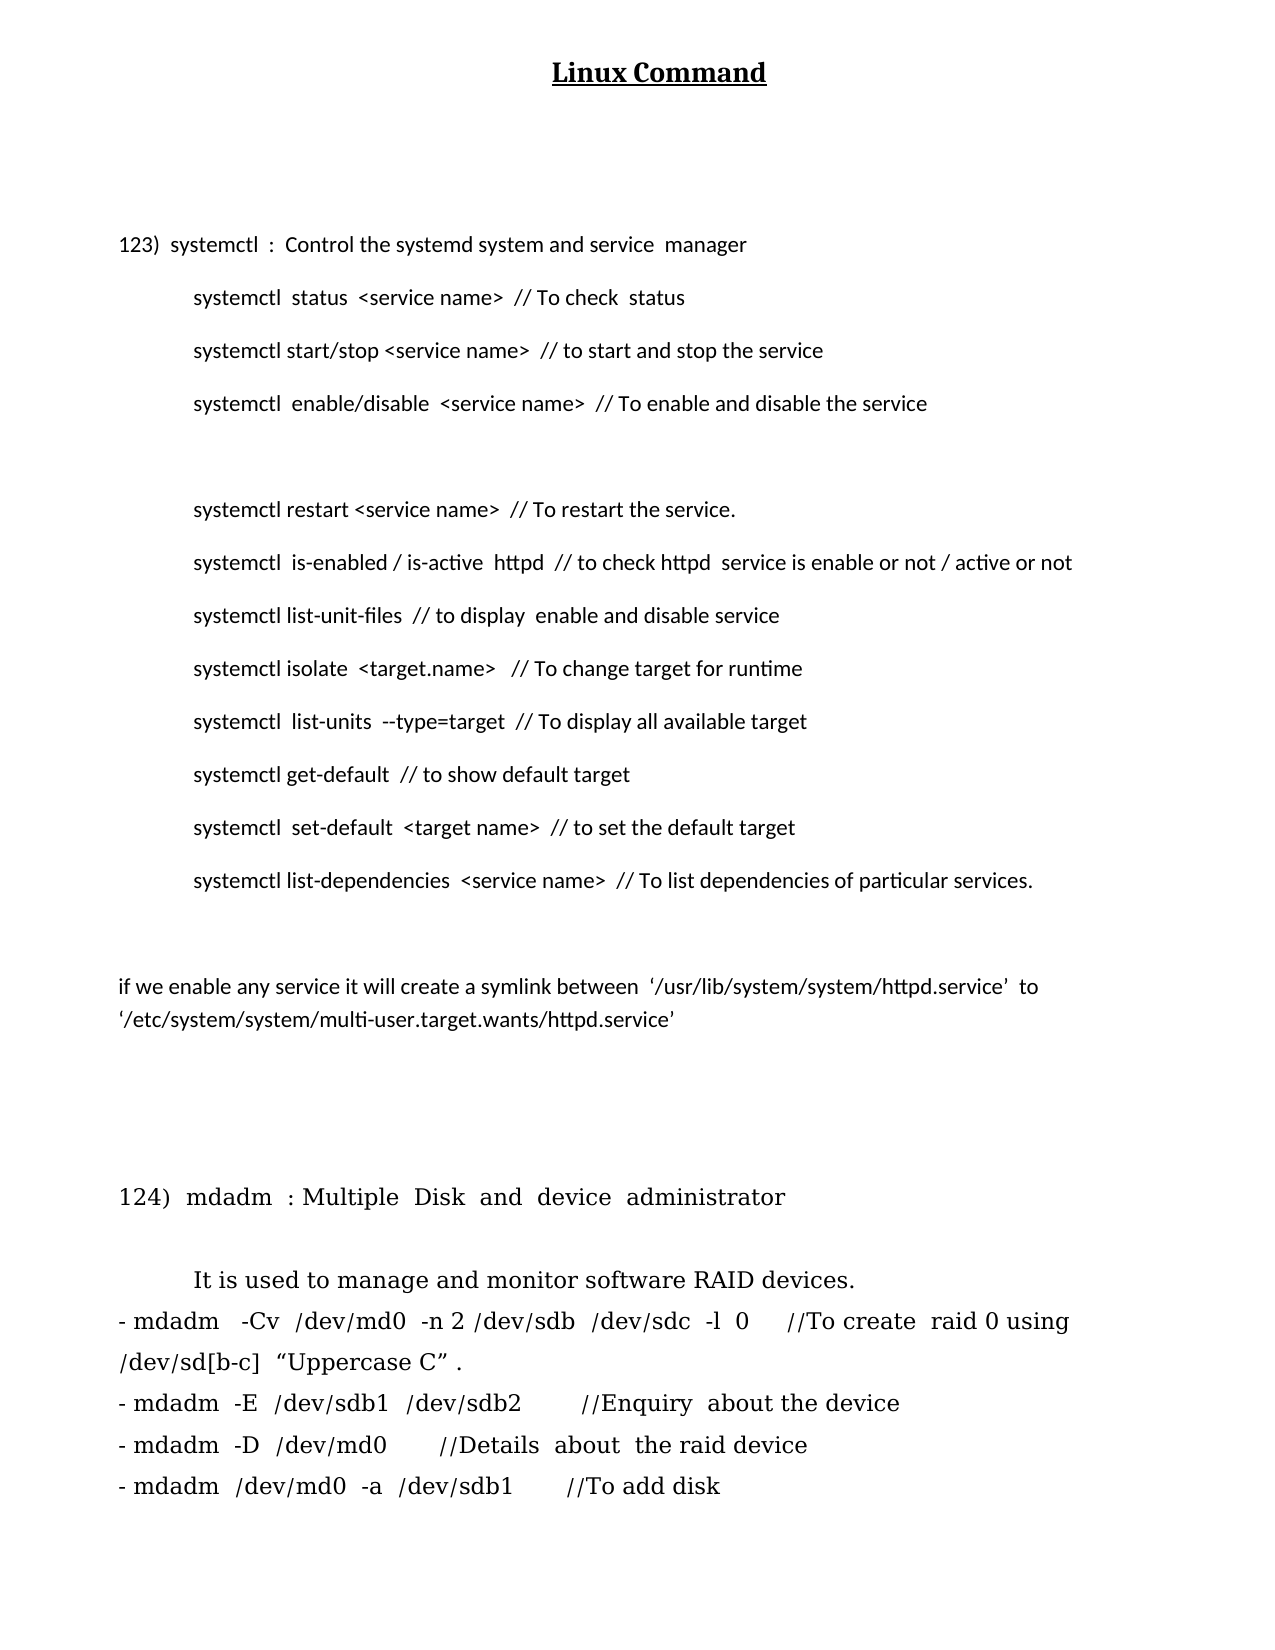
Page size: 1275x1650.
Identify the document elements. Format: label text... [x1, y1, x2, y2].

text - mdadm -D /dev/md0 //Details about the raid device [118, 1430, 1200, 1458]
text - mdadm -E /dev/sdb1 /dev/sdb2 //Enquiry about the device [118, 1389, 1200, 1417]
text systemctl restart <service name> // To restart the service. [118, 495, 1200, 523]
text systemctl list-unit-files // to display enable and disable service [118, 601, 1200, 629]
text systemctl isolate <target.name> // To change target for runtime [118, 654, 1200, 682]
text systemctl is-enabled / is-active httpd // to check httpd service is enable or not / active or not [118, 548, 1200, 576]
text - mdadm /dev/md0 -a /dev/sdb1 //To add disk [118, 1472, 1200, 1499]
text systemctl status <service name> // To check status [118, 283, 1200, 311]
text systemctl get-default // to show default target [118, 760, 1200, 788]
text if we enable any service it will create a symlink between ‘/usr/lib/system/system/httpd.service’ to ‘/etc/system/system/multi-user.target.wants/httpd.service’ [118, 972, 1200, 1033]
text systemctl list-dependencies <service name> // To list dependencies of particular services. [118, 866, 1200, 894]
text systemctl start/stop <service name> // to start and stop the service [118, 336, 1200, 364]
text It is used to manage and monitor software RAID devices. [118, 1265, 1200, 1293]
text - mdadm -Cv /dev/md0 -n 2 /dev/sdb /dev/sdc -l 0 //To create raid 0 using /dev/sd[b-c] “Uppercase C” . [118, 1307, 1200, 1375]
text systemctl enable/disable <service name> // To enable and disable the service [118, 389, 1200, 417]
text systemctl list-units --type=target // To display all available target [118, 707, 1200, 735]
text systemctl set-default <target name> // to set the default target [118, 813, 1200, 841]
text 124) mdadm : Multiple Disk and device administrator [118, 1183, 1200, 1210]
text 123) systemctl : Control the systemd system and service manager [118, 230, 1200, 258]
